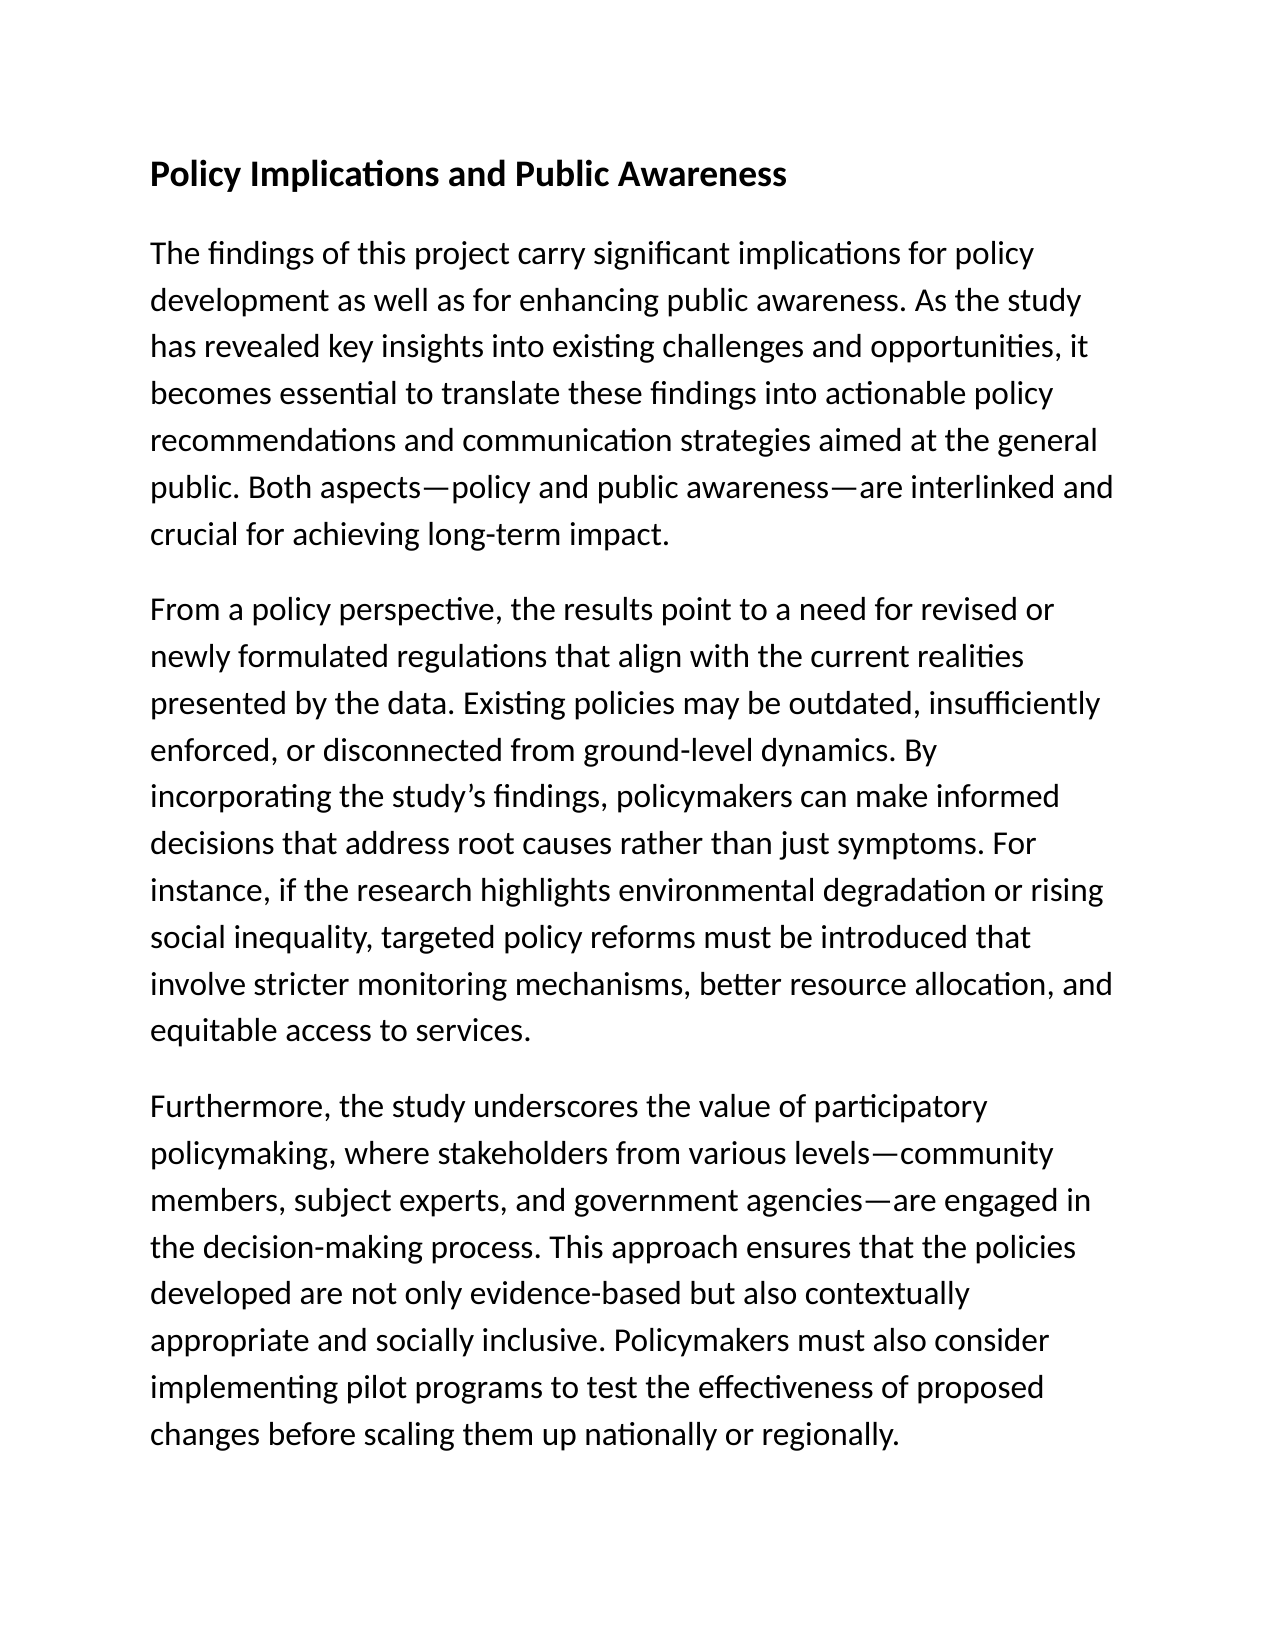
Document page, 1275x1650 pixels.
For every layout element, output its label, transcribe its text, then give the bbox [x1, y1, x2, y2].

text Policy Implications and Public Awareness [150, 150, 1125, 196]
text The findings of this project carry significant implications for policy development as well as for enhancing public awareness. As the study has revealed key insights into existing challenges and opportunities, it becomes essential to translate these findings into actionable policy recommendations and communication strategies aimed at the general public. Both aspects—policy and public awareness—are interlinked and crucial for achieving long-term impact. [150, 232, 1125, 553]
text Furthermore, the study underscores the value of participatory policymaking, where stakeholders from various levels—community members, subject experts, and government agencies—are engaged in the decision-making process. This approach ensures that the policies developed are not only evidence-based but also contextually appropriate and socially inclusive. Policymakers must also consider implementing pilot programs to test the effectiveness of proposed changes before scaling them up nationally or regionally. [150, 1085, 1125, 1453]
text From a policy perspective, the results point to a need for revised or newly formulated regulations that align with the current realities presented by the data. Existing policies may be outdated, insufficiently enforced, or disconnected from ground-level dynamics. By incorporating the study’s findings, policymakers can make informed decisions that address root causes rather than just symptoms. For instance, if the research highlights environmental degradation or rising social inequality, targeted policy reforms must be introduced that involve stricter monitoring mechanisms, better resource allocation, and equitable access to services. [150, 588, 1125, 1050]
